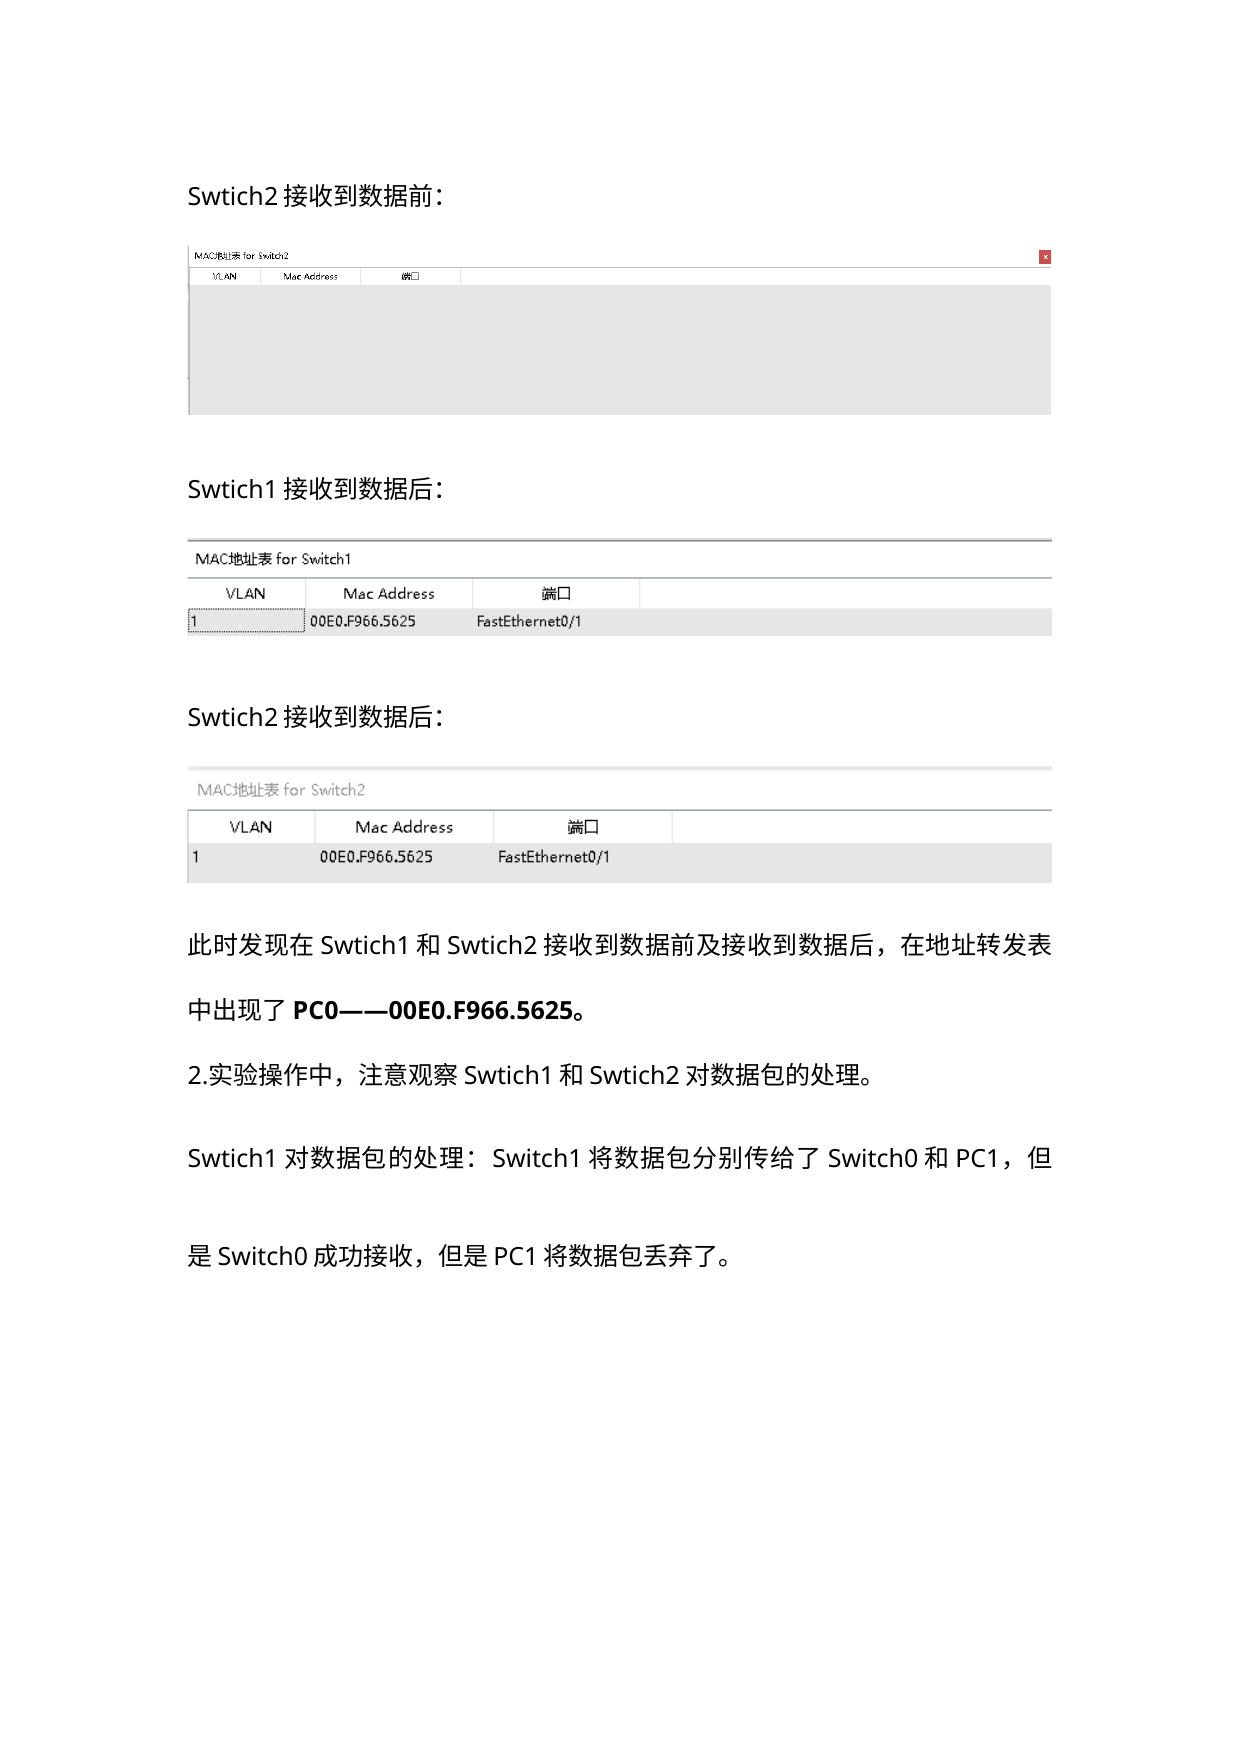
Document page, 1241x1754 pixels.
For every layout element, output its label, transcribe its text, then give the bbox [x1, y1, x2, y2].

list Swtich2接收到数据后： [187, 683, 1053, 748]
picture [187, 245, 1052, 415]
picture [187, 766, 1052, 883]
list Swtich1接收到数据后： [187, 455, 1053, 520]
list Swtich2接收到数据前： [187, 162, 1053, 227]
picture [187, 538, 1052, 636]
list 2.实验操作中，注意观察Swtich1和Swtich2对数据包的处理。 [187, 1041, 1053, 1106]
list Swtich1对数据包的处理：Switch1将数据包分别传给了Switch0和PC1，但是Switch0成功接收，但是PC1将数据包丢弃了。 [187, 1124, 1053, 1287]
text 此时发现在Swtich1和Swtich2接收到数据前及接收到数据后，在地址转发表中出现了PC0——00E0.F966.5625。 [187, 911, 1053, 1041]
